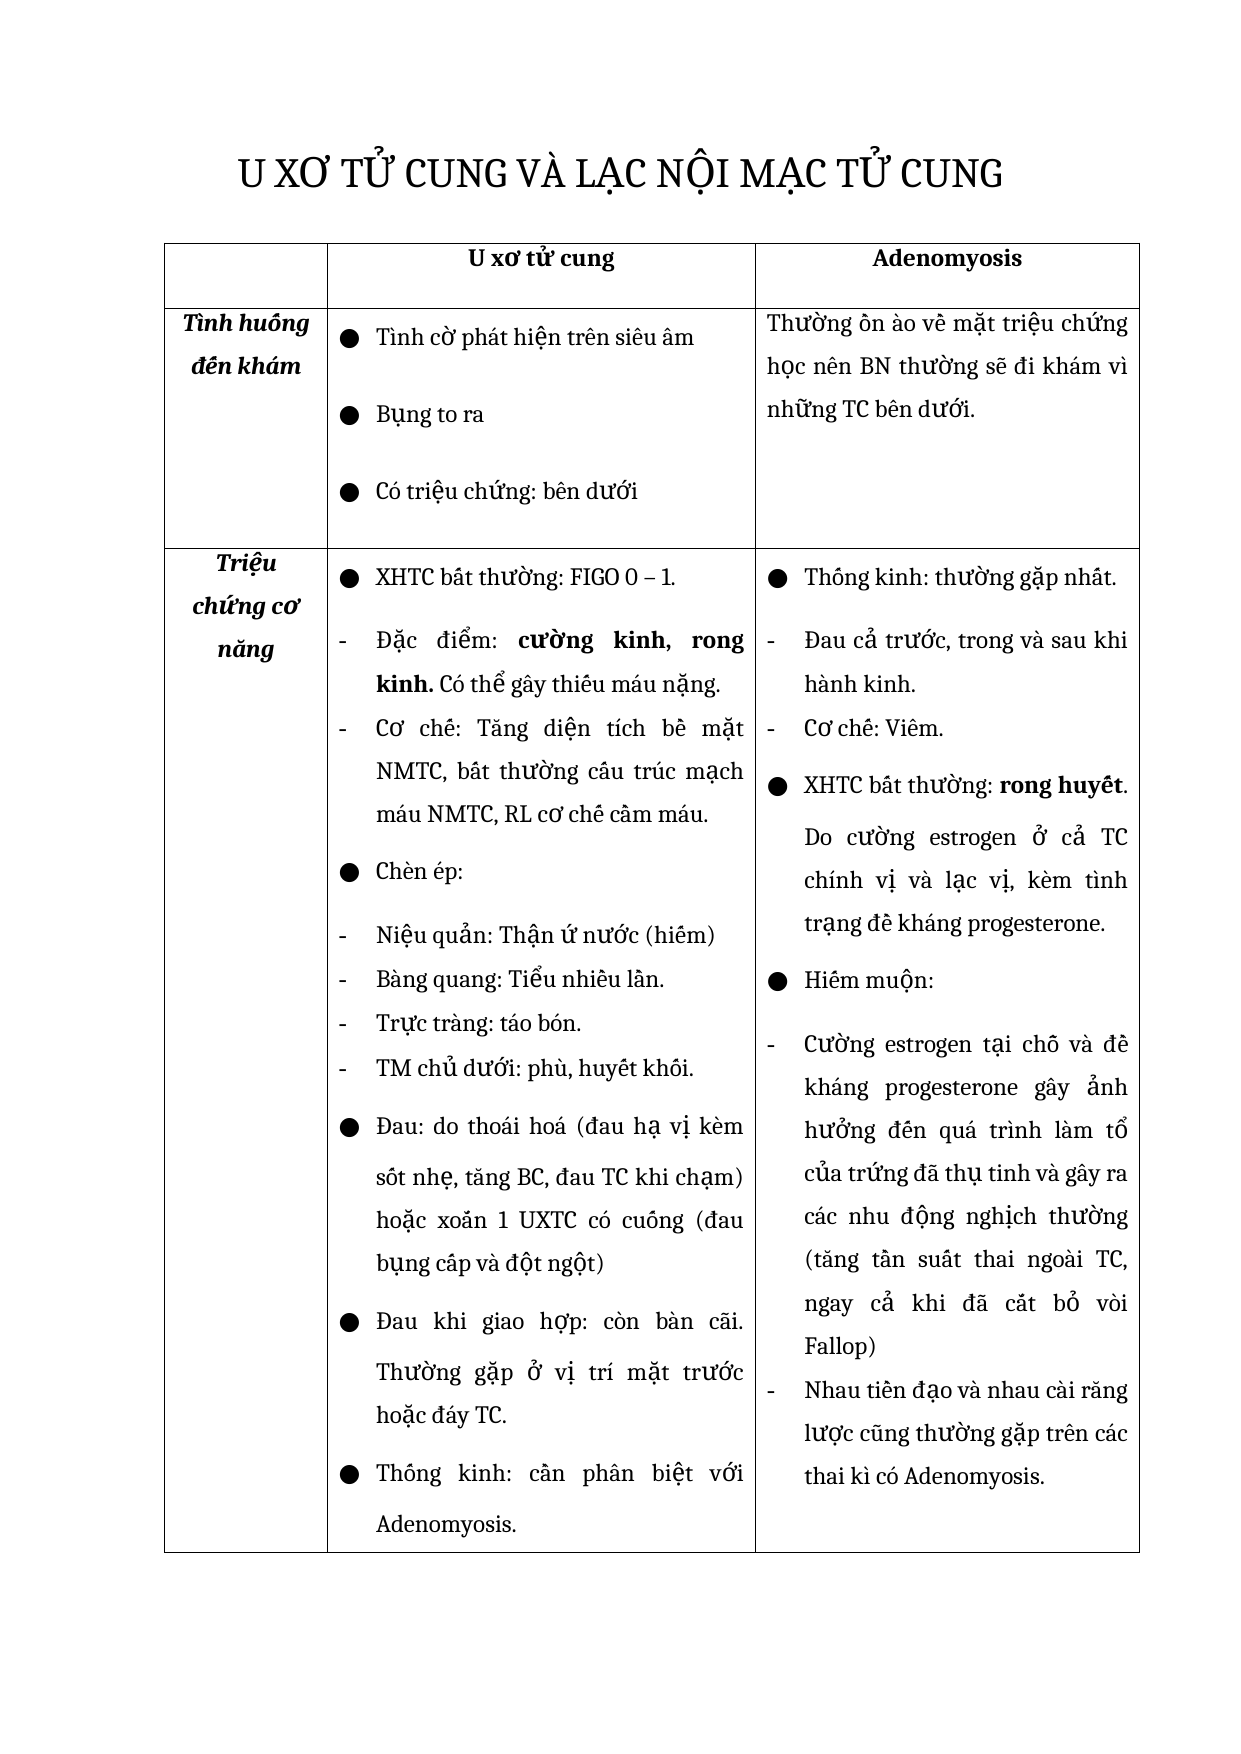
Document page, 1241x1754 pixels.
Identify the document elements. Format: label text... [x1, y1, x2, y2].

table_cell Tình cờ phát hiện trên siêu âm Bụng to ra Có triệu chứng: bên dưới [328, 309, 755, 548]
table_cell Triệu chứng cơ năng [165, 549, 327, 1552]
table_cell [756, 549, 1139, 1552]
table_header [165, 244, 327, 308]
text U XƠ TỬ CUNG VÀ LẠC NỘI MẠC TỬ CUNG [150, 150, 1090, 198]
table_cell Tình huống đến khám [165, 309, 327, 548]
table_cell Thường ồn ào về mặt triệu chứng học nên BN thường sẽ đi khám vì những TC bên dưới. [756, 309, 1139, 548]
table_header Adenomyosis [756, 244, 1139, 308]
table_header U xơ tử cung [328, 244, 755, 308]
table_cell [328, 549, 755, 1552]
